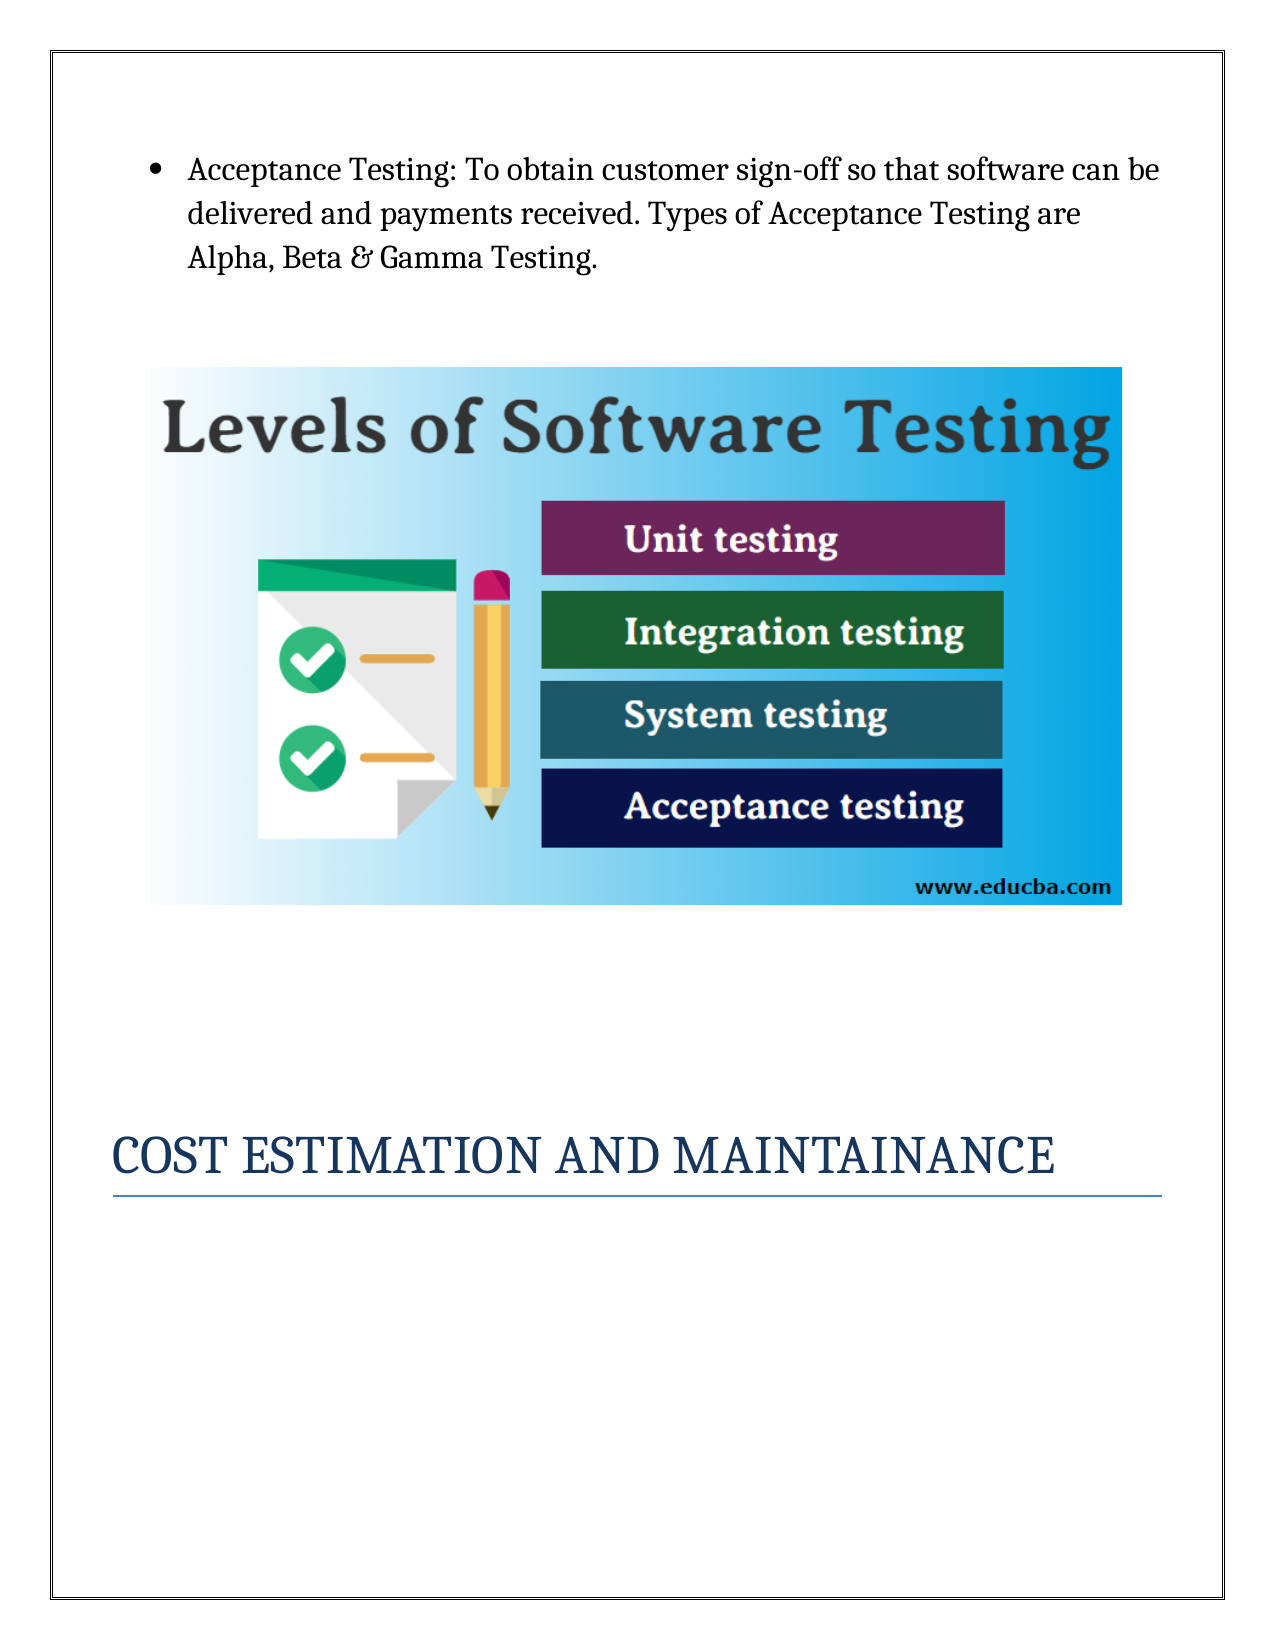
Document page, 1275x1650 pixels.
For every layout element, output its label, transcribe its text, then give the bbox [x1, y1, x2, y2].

list Acceptance Testing: To obtain customer sign-off so that software can be delivered and payments received. Types of Acceptance Testing are Alpha, Beta & Gamma Testing. [150, 150, 1162, 276]
title COST ESTIMATION AND MAINTAINANCE [112, 1124, 1162, 1197]
picture [150, 367, 1069, 905]
picture [1074, 416, 1109, 469]
